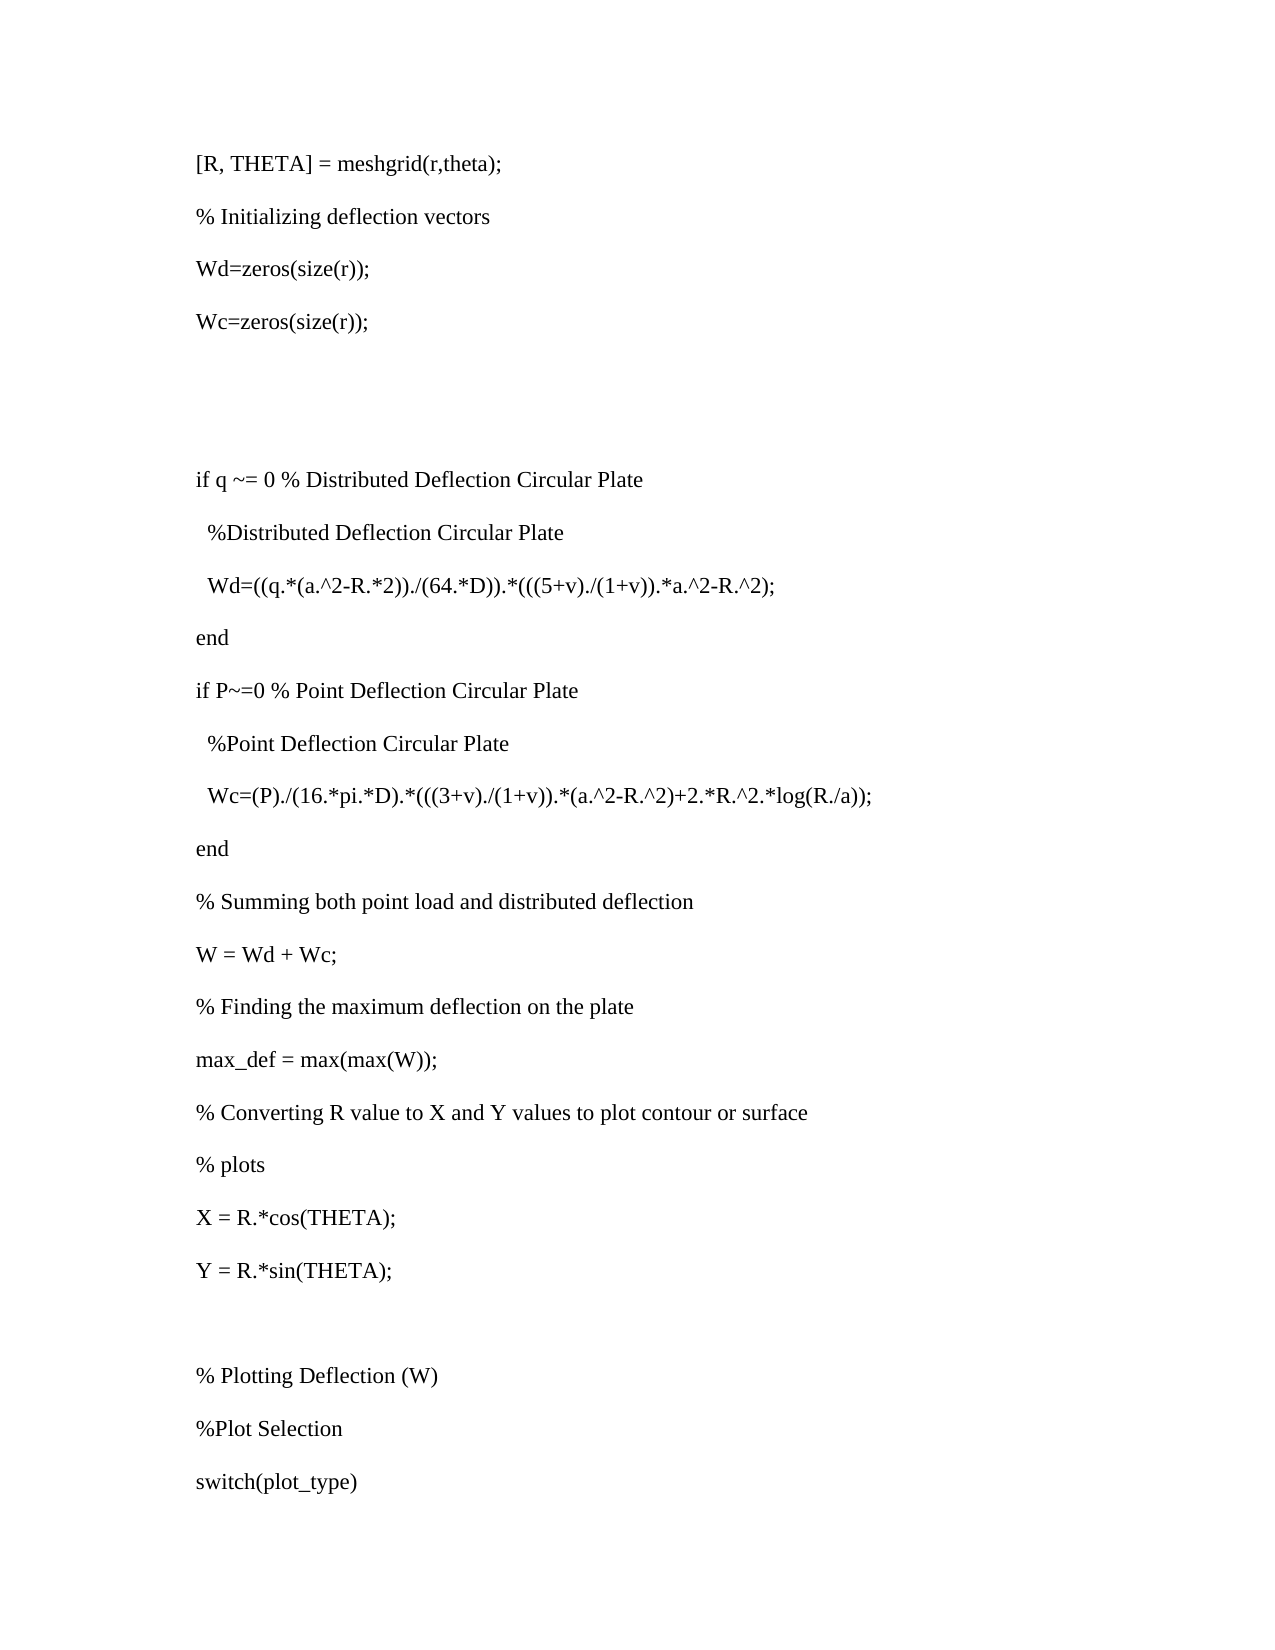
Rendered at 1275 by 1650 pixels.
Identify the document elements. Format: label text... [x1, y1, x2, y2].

text % Finding the maximum deflection on the plate [150, 993, 1125, 1020]
text % plots [150, 1151, 1125, 1178]
text X = R.*cos(THETA); [150, 1204, 1125, 1231]
text Wd=zeros(size(r)); [150, 255, 1125, 282]
text %Point Deflection Circular Plate [150, 730, 1125, 756]
text Y = R.*sin(THETA); [150, 1257, 1125, 1283]
text % Summing both point load and distributed deflection [150, 888, 1125, 914]
text % Plotting Deflection (W) [150, 1362, 1125, 1389]
text W = Wd + Wc; [150, 941, 1125, 967]
text if P~=0 % Point Deflection Circular Plate [150, 677, 1125, 703]
text Wd=((q.*(a.^2-R.*2))./(64.*D)).*(((5+v)./(1+v)).*a.^2-R.^2); [150, 572, 1125, 598]
text end [150, 624, 1125, 651]
text % Converting R value to X and Y values to plot contour or surface [150, 1099, 1125, 1125]
text %Distributed Deflection Circular Plate [150, 519, 1125, 545]
text [R, THETA] = meshgrid(r,theta); [150, 150, 1125, 176]
text switch(plot_type) [150, 1468, 1125, 1494]
text max_def = max(max(W)); [150, 1046, 1125, 1072]
text end [150, 835, 1125, 862]
text Wc=zeros(size(r)); [150, 308, 1125, 334]
text if q ~= 0 % Distributed Deflection Circular Plate [150, 466, 1125, 493]
text Wc=(P)./(16.*pi.*D).*(((3+v)./(1+v)).*(a.^2-R.^2)+2.*R.^2.*log(R./a)); [150, 782, 1125, 809]
text %Plot Selection [150, 1415, 1125, 1441]
text % Initializing deflection vectors [150, 203, 1125, 229]
